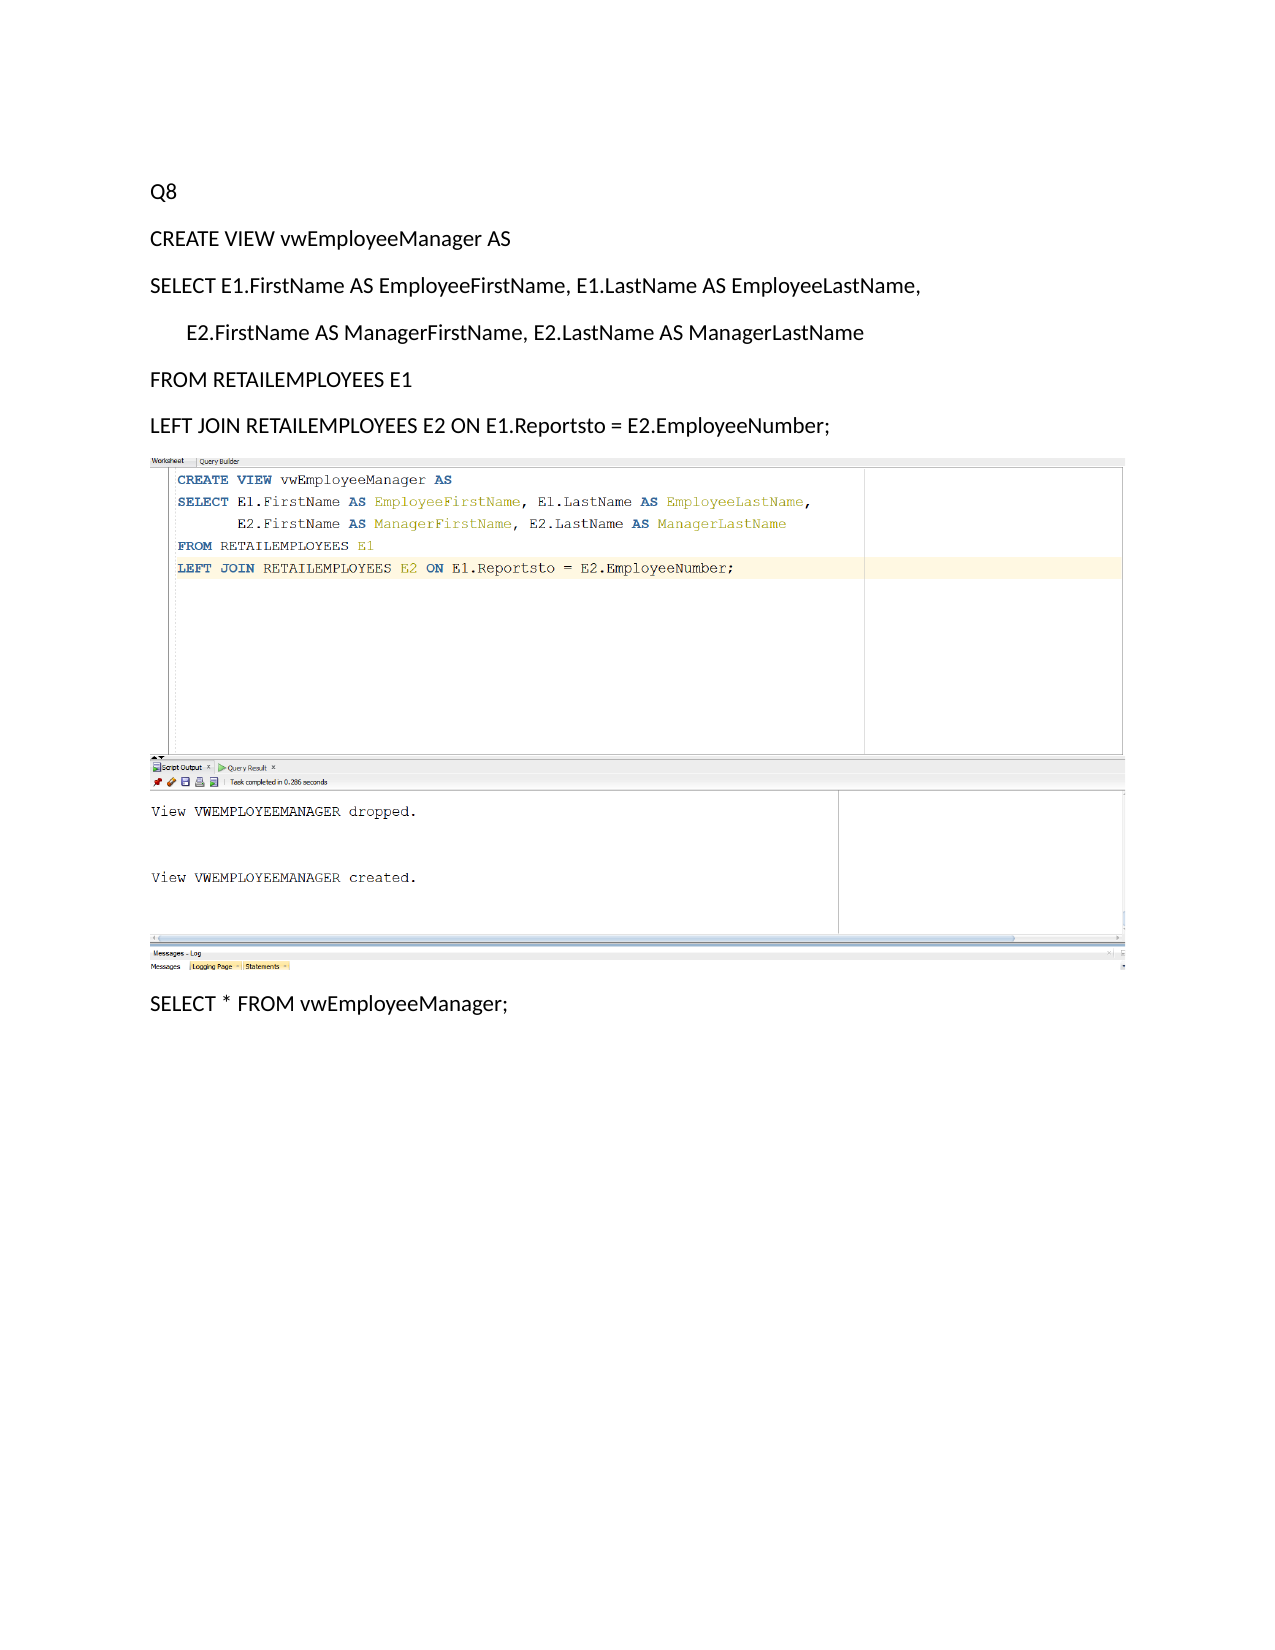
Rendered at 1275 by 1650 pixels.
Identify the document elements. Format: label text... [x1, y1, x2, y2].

text E2.FirstName AS ManagerFirstName, E2.LastName AS ManagerLastName [150, 318, 1125, 346]
text SELECT * FROM vwEmployeeManager; [150, 989, 1125, 1017]
picture [150, 458, 1125, 970]
text FROM RETAILEMPLOYEES E1 [150, 365, 1125, 393]
text LEFT JOIN RETAILEMPLOYEES E2 ON E1.Reportsto = E2.EmployeeNumber; [150, 412, 1125, 439]
text Q8 [150, 177, 1125, 205]
text CREATE VIEW vwEmployeeManager AS [150, 224, 1125, 252]
text SELECT E1.FirstName AS EmployeeFirstName, E1.LastName AS EmployeeLastName, [150, 271, 1125, 299]
